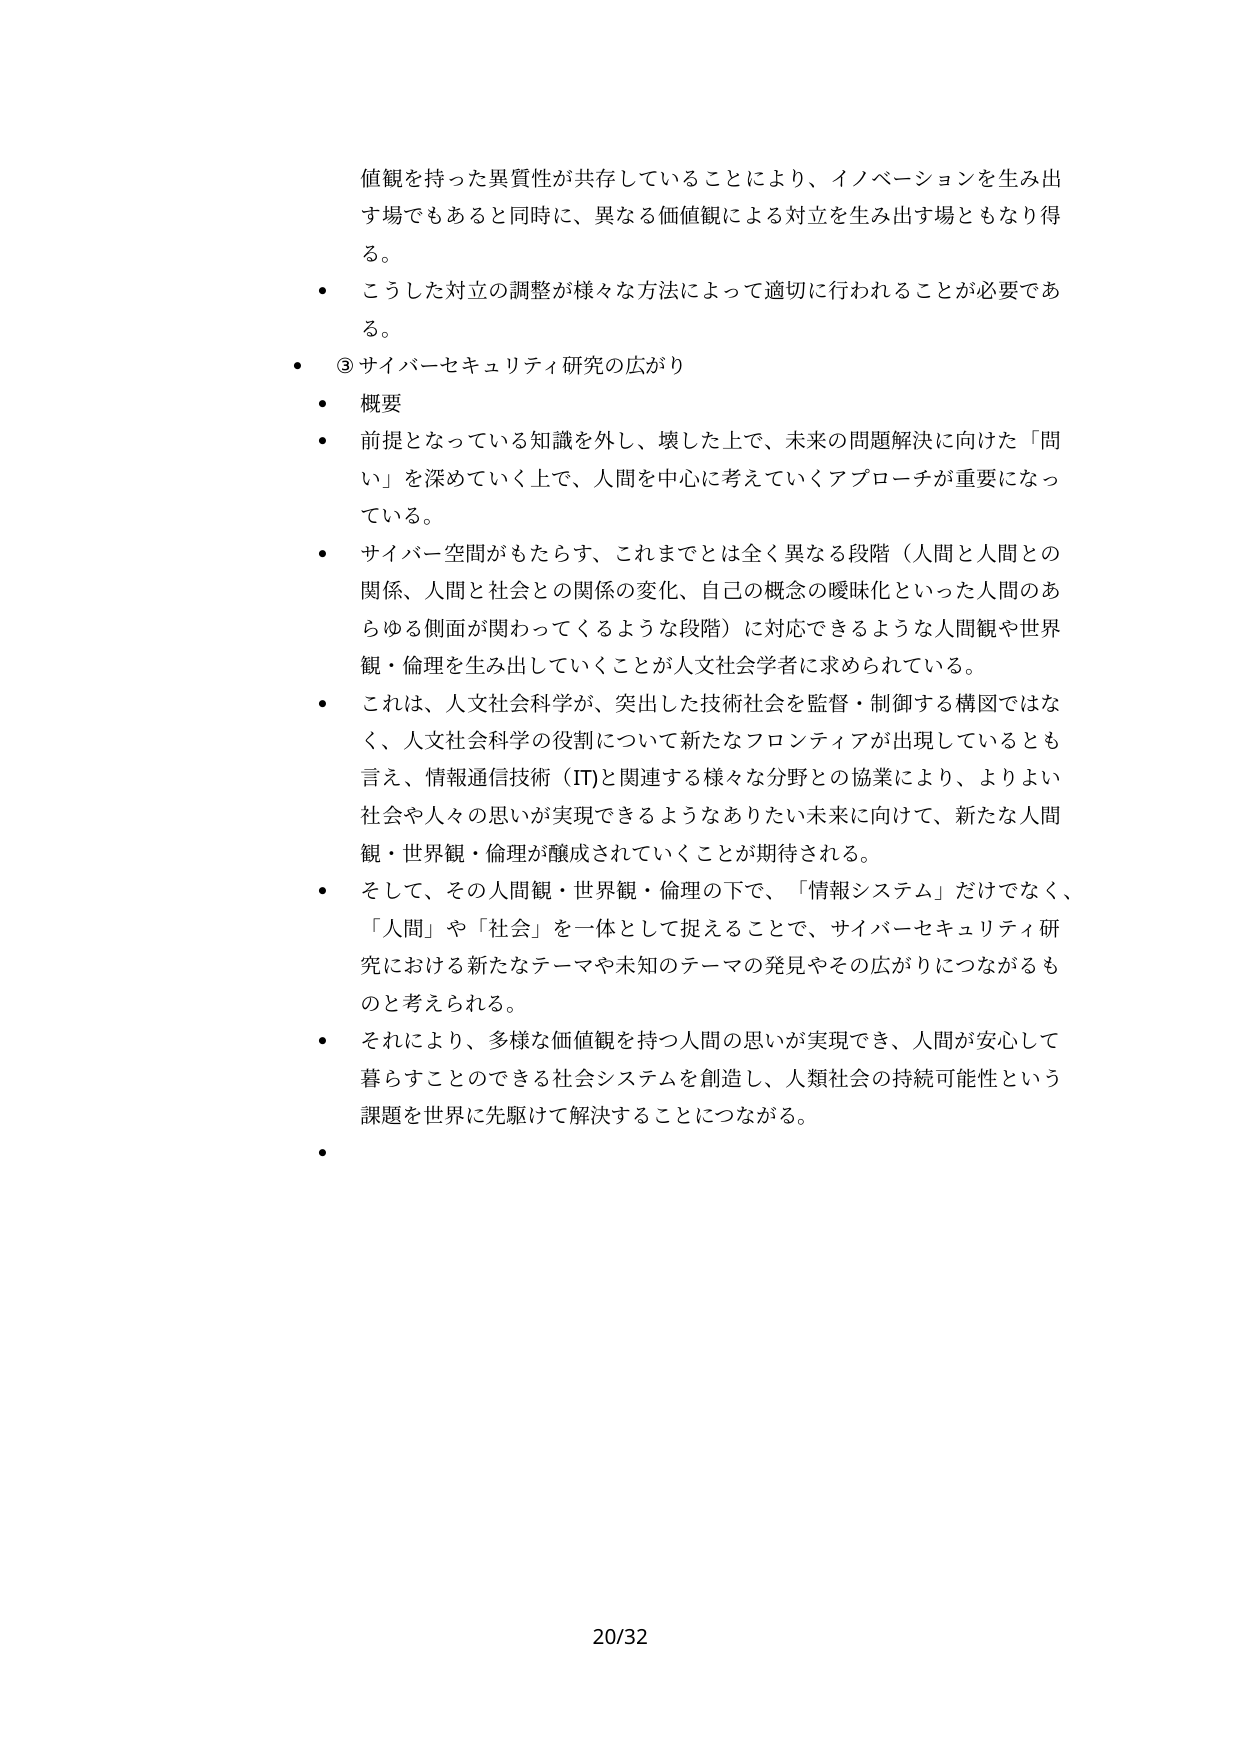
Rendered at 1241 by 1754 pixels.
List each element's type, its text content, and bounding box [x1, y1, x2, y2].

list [319, 158, 1063, 271]
list ③サイバーセキュリティ研究の広がり [294, 346, 1063, 383]
list それにより、多様な価値観を持つ人間の思いが実現でき、人間が安心して暮らすことのできる社会システムを創造し、人類社会の持続可能性という課題を世界に先駆けて解決することにつながる。 [319, 1021, 1063, 1133]
list これは、人文社会科学が、突出した技術社会を監督・制御する構図ではなく、人文社会科学の役割について新たなフロンティアが出現しているとも言え、情報通信技術（IT)と関連する様々な分野との協業により、よりよい社会や人々の思いが実現できるようなありたい未来に向けて、新たな人間観・世界観・倫理が醸成されていくことが期待される。 [319, 683, 1063, 871]
list 概要 [319, 383, 1063, 421]
list こうした対立の調整が様々な方法によって適切に行われることが必要である。 [319, 271, 1063, 346]
list サイバー空間がもたらす、これまでとは全く異なる段階（人間と人間との関係、人間と社会との関係の変化、自己の概念の曖昧化といった人間のあらゆる側面が関わってくるような段階）に対応できるような人間観や世界観・倫理を生み出していくことが人文社会学者に求められている。 [319, 533, 1063, 683]
list そして、その人間観・世界観・倫理の下で、「情報システム」だけでなく、「人間」や「社会」を一体として捉えることで、サイバーセキュリティ研究における新たなテーマや未知のテーマの発見やその広がりにつながるものと考えられる。 [319, 871, 1063, 1021]
list 前提となっている知識を外し、壊した上で、未来の問題解決に向けた「問い」を深めていく上で、人間を中心に考えていくアプローチが重要になっている。 [319, 421, 1063, 533]
